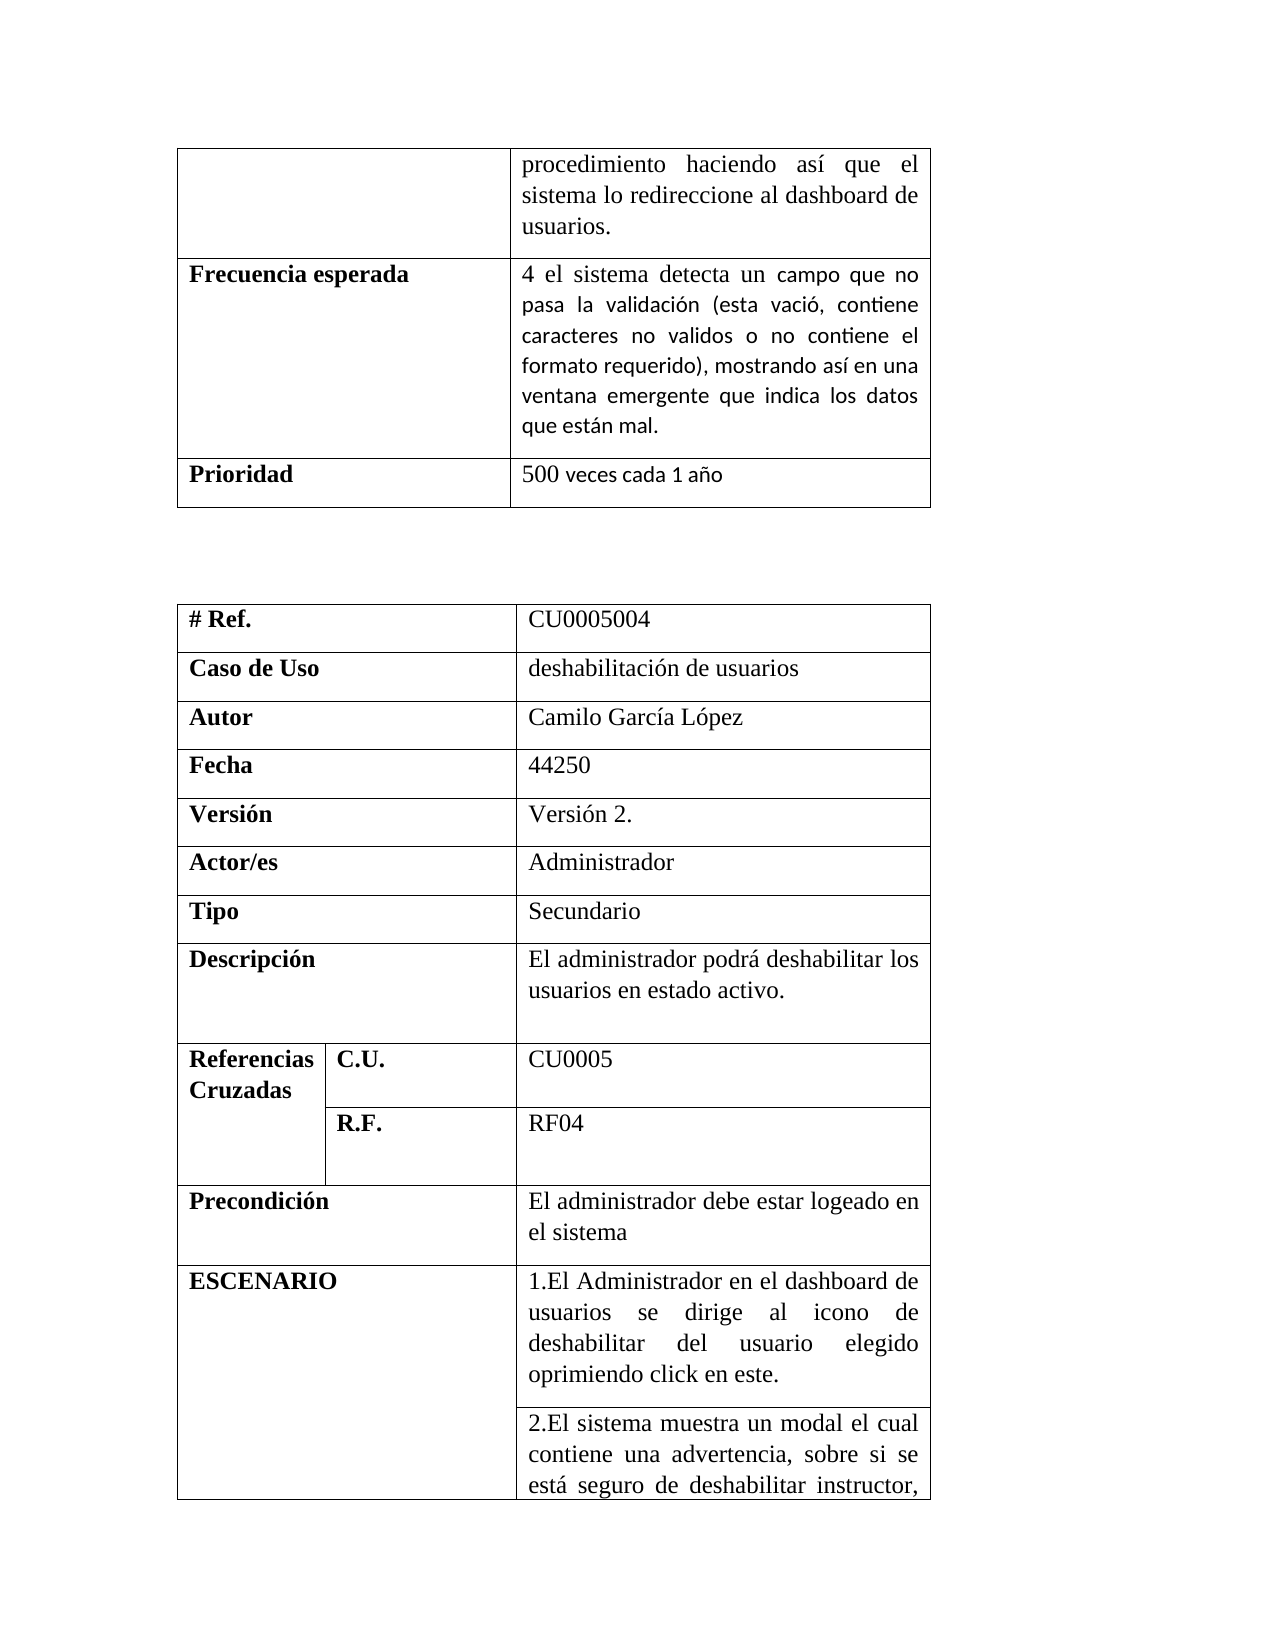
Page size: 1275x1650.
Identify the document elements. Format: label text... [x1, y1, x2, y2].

table_cell El administrador podrá deshabilitar los usuarios en estado activo. [517, 944, 930, 1043]
table_cell 500 veces cada 1 año [511, 459, 930, 507]
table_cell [517, 1408, 930, 1498]
table_cell CU0005 [517, 1044, 930, 1107]
table_cell ESCENARIO [178, 1266, 516, 1498]
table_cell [511, 149, 930, 258]
table_cell Camilo García López [517, 702, 930, 749]
table_cell R.F. [326, 1108, 516, 1185]
table_cell 44250 [517, 750, 930, 798]
table_cell Secundario [517, 896, 930, 943]
table_header CU0005004 [517, 605, 930, 652]
table_cell Fecha [178, 750, 516, 798]
table_cell Precondición [178, 1186, 516, 1265]
table_cell Administrador [517, 847, 930, 895]
table_cell Caso de Uso [178, 653, 516, 701]
table_cell 4 el sistema detecta un campo que no pasa la validación (esta vació, contiene caracteres no validos o no contiene el formato requerido), mostrando así en una ventana emergente que indica los datos que están mal. [511, 259, 930, 458]
table_cell El administrador debe estar logeado en el sistema [517, 1186, 930, 1265]
table_cell Frecuencia esperada [178, 259, 510, 458]
table_cell Prioridad [178, 459, 510, 507]
table_cell Descripción [178, 944, 516, 1043]
table_cell C.U. [326, 1044, 516, 1107]
table_cell 1.El Administrador en el dashboard de usuarios se dirige al icono de deshabilitar del usuario elegido oprimiendo click en este. [517, 1266, 930, 1407]
table_header # Ref. [178, 605, 516, 652]
table_cell Actor/es [178, 847, 516, 895]
table_cell RF04 [517, 1108, 930, 1185]
table_cell Autor [178, 702, 516, 749]
table_cell Versión 2. [517, 799, 930, 846]
table_cell Tipo [178, 896, 516, 943]
table_cell Versión [178, 799, 516, 846]
table_cell Referencias Cruzadas [178, 1044, 325, 1185]
table_cell deshabilitación de usuarios [517, 653, 930, 701]
